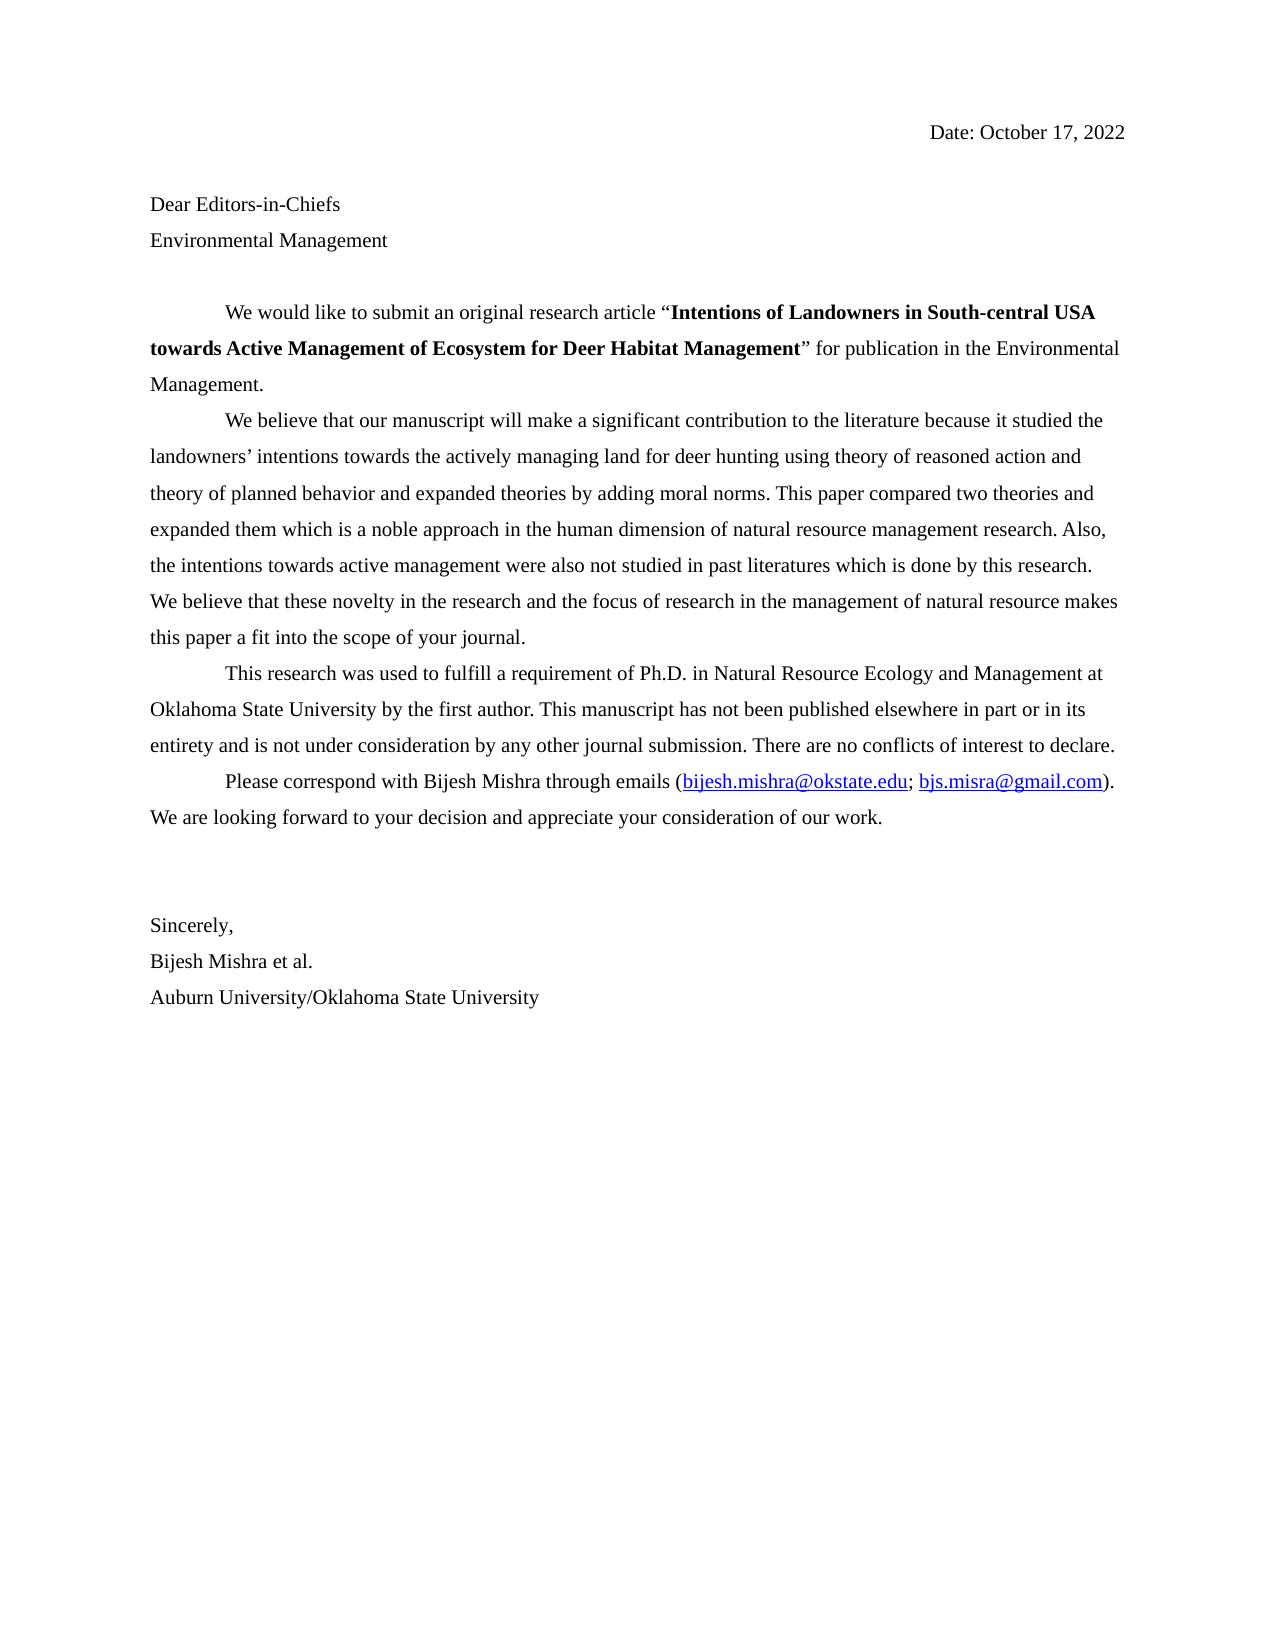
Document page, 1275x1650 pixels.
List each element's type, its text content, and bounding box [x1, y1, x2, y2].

text Dear Editors-in-Chiefs [150, 192, 1125, 216]
text Auburn University/Oklahoma State University [150, 985, 1125, 1009]
title This research was used to fulfill a requirement of Ph.D. in Natural Resource Ecology and Management at Oklahoma State University by the first author. This manuscript has not been published elsewhere in part or in its entirety and is not under consideration by any other journal submission. There are no conflicts of interest to declare. [150, 661, 1125, 757]
text Environmental Management [150, 228, 1125, 252]
text Date: October 17, 2022 [150, 120, 1125, 144]
text Sincerely, [150, 913, 1125, 937]
title We would like to submit an original research article “Intentions of Landowners in South-central USA towards Active Management of Ecosystem for Deer Habitat Management” for publication in the Environmental Management. [150, 300, 1125, 396]
text Bijesh Mishra et al. [150, 949, 1125, 973]
title Please correspond with Bijesh Mishra through emails (bijesh.mishra@okstate.edu; bjs.misra@gmail.com). We are looking forward to your decision and appreciate your consideration of our work. [150, 769, 1125, 829]
title We believe that our manuscript will make a significant contribution to the literature because it studied the landowners’ intentions towards the actively managing land for deer hunting using theory of reasoned action and theory of planned behavior and expanded theories by adding moral norms. This paper compared two theories and expanded them which is a noble approach in the human dimension of natural resource management research. Also, the intentions towards active management were also not studied in past literatures which is done by this research. We believe that these novelty in the research and the focus of research in the management of natural resource makes this paper a fit into the scope of your journal. [150, 408, 1125, 649]
